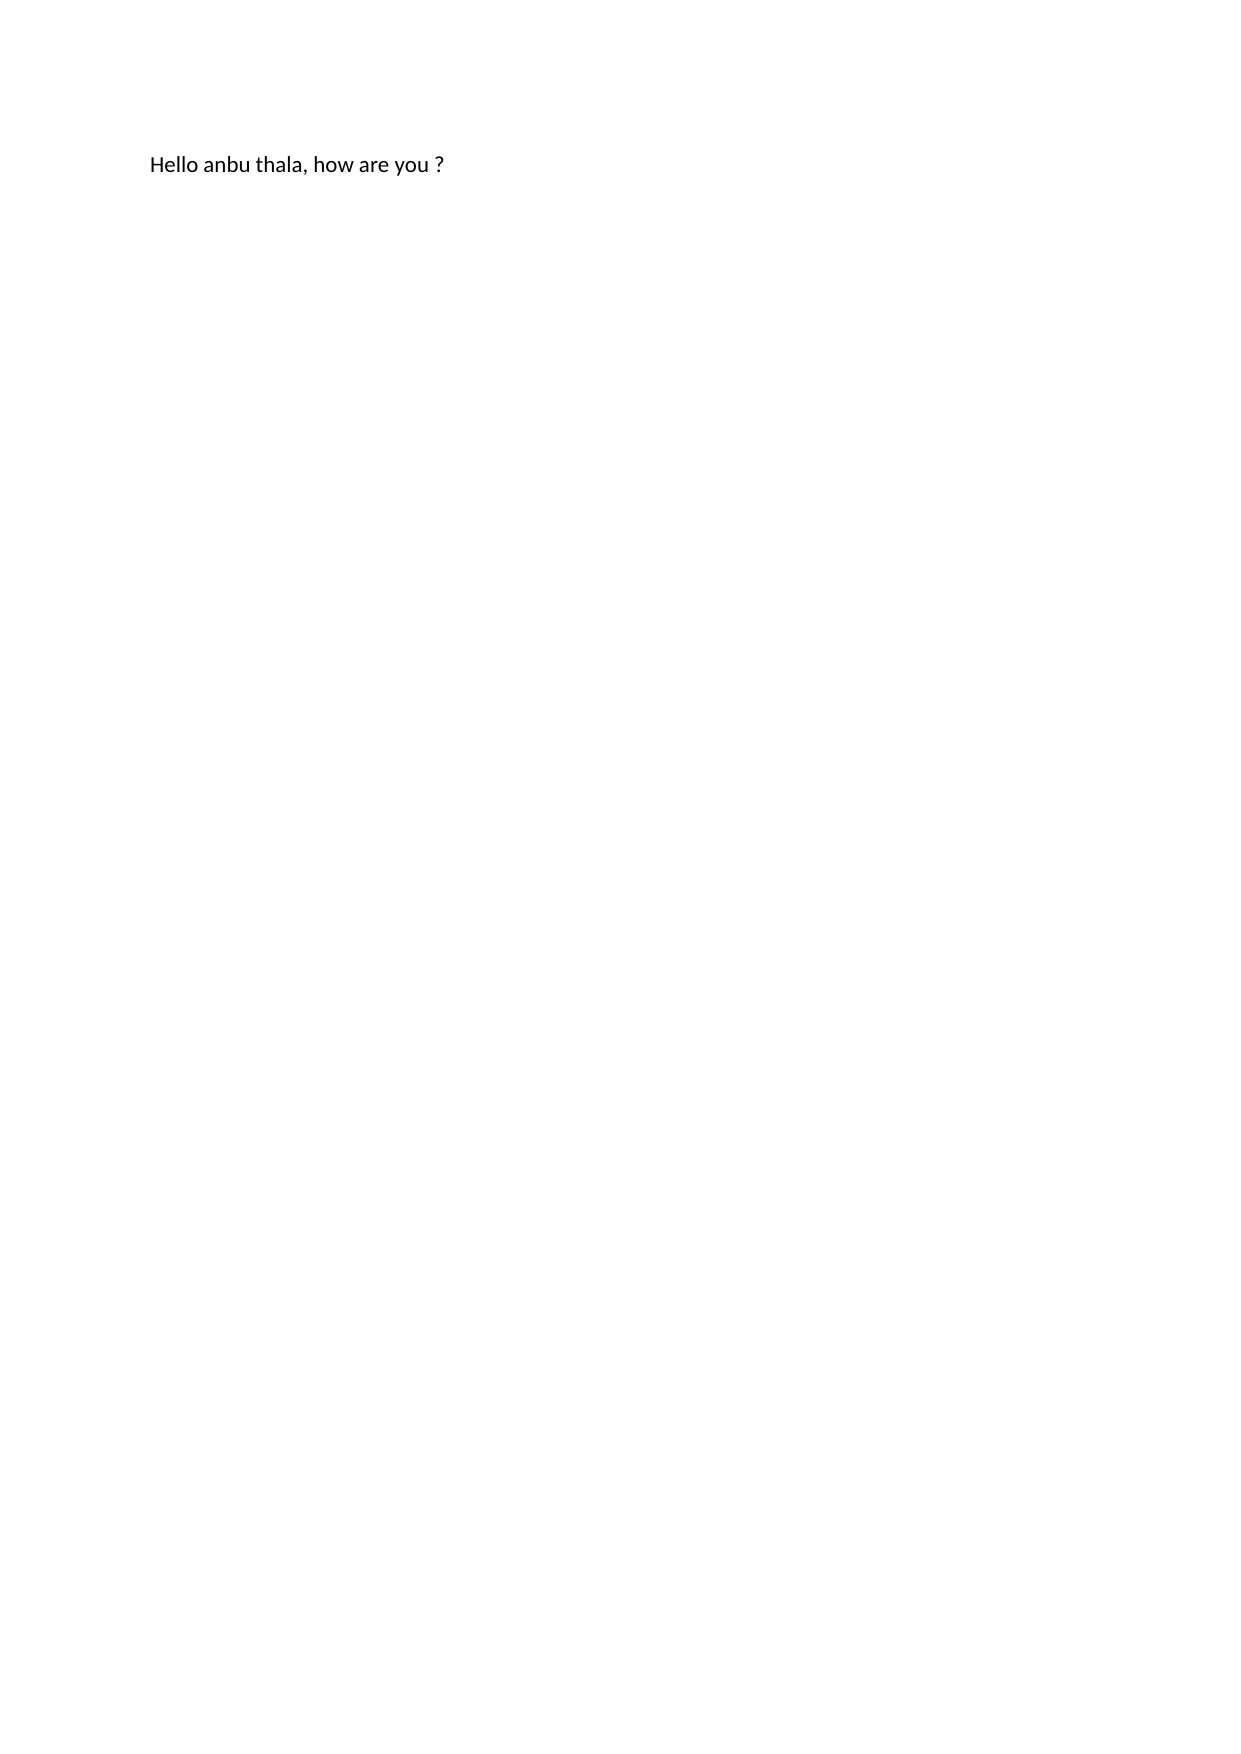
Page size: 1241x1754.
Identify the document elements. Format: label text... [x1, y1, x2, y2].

text Hello anbu thala, how are you ? [150, 150, 1090, 178]
